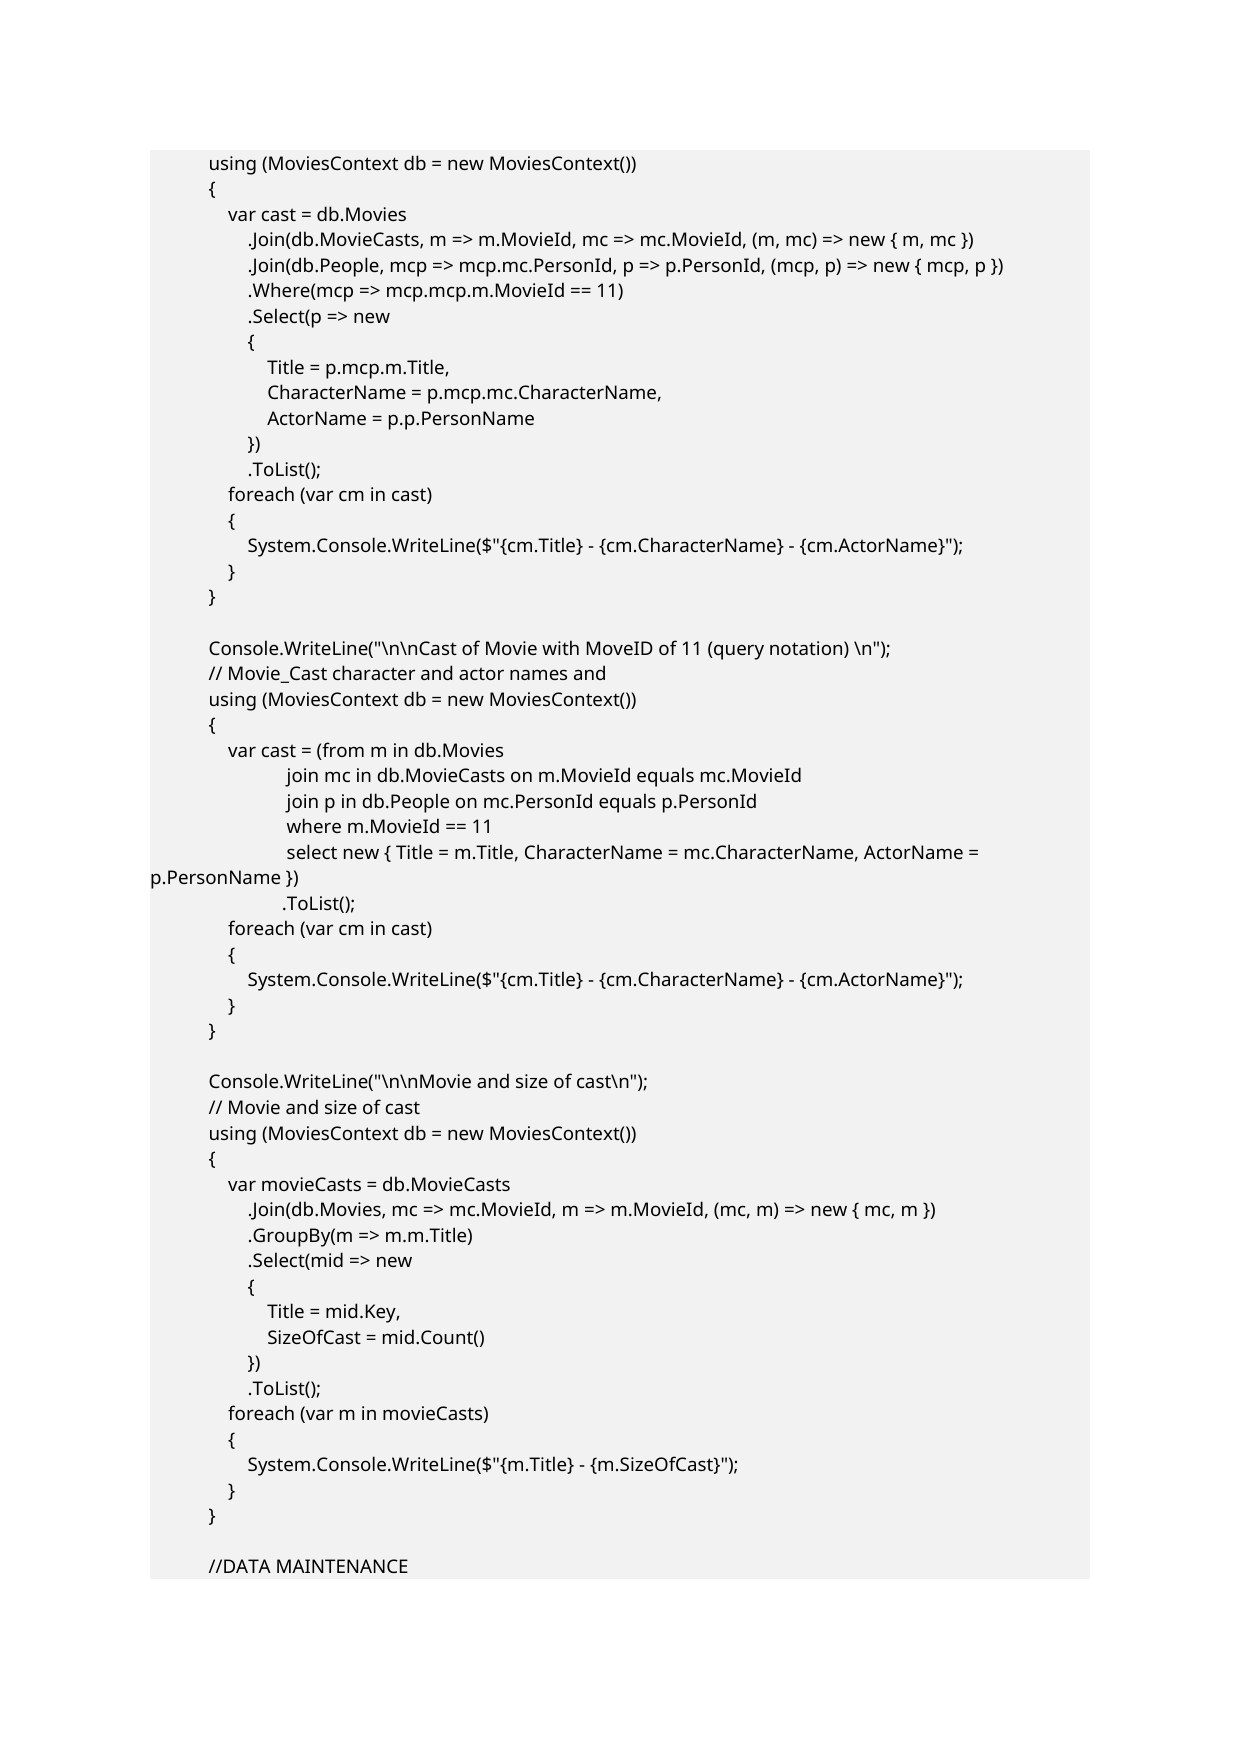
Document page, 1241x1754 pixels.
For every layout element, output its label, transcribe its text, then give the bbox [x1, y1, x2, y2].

text } [150, 1018, 1090, 1043]
text where m.MovieId == 11 [150, 813, 1090, 839]
text join mc in db.MovieCasts on m.MovieId equals mc.MovieId [150, 762, 1090, 788]
text Title = p.mcp.m.Title, [150, 354, 1090, 380]
text { [150, 329, 1090, 354]
text Title = mid.Key, [150, 1298, 1090, 1324]
text .ToList(); [150, 890, 1090, 916]
text { [150, 1273, 1090, 1298]
text //DATA MAINTENANCE [150, 1554, 1090, 1579]
text { [150, 176, 1090, 201]
text .ToList(); [150, 456, 1090, 482]
text ActorName = p.p.PersonName [150, 405, 1090, 431]
text { [150, 941, 1090, 967]
text var cast = (from m in db.Movies [150, 737, 1090, 762]
text .GroupBy(m => m.m.Title) [150, 1222, 1090, 1247]
text System.Console.WriteLine($"{cm.Title} - {cm.CharacterName} - {cm.ActorName}"); [150, 533, 1090, 558]
text // Movie_Cast character and actor names and [150, 660, 1090, 686]
text using (MoviesContext db = new MoviesContext()) [150, 1120, 1090, 1145]
text foreach (var cm in cast) [150, 916, 1090, 941]
text { [150, 711, 1090, 737]
text select new { Title = m.Title, CharacterName = mc.CharacterName, ActorName = p.PersonName }) [150, 839, 1090, 890]
text .Select(mid => new [150, 1247, 1090, 1273]
text CharacterName = p.mcp.mc.CharacterName, [150, 380, 1090, 405]
text } [150, 584, 1090, 609]
text .Join(db.MovieCasts, m => m.MovieId, mc => mc.MovieId, (m, mc) => new { m, mc }) [150, 227, 1090, 252]
text .Join(db.Movies, mc => mc.MovieId, m => m.MovieId, (mc, m) => new { mc, m }) [150, 1196, 1090, 1222]
text } [150, 558, 1090, 584]
text var movieCasts = db.MovieCasts [150, 1171, 1090, 1196]
text // Movie and size of cast [150, 1094, 1090, 1120]
text .Where(mcp => mcp.mcp.m.MovieId == 11) [150, 278, 1090, 303]
text System.Console.WriteLine($"{cm.Title} - {cm.CharacterName} - {cm.ActorName}"); [150, 967, 1090, 992]
text .ToList(); [150, 1375, 1090, 1401]
text .Join(db.People, mcp => mcp.mc.PersonId, p => p.PersonId, (mcp, p) => new { mcp, p }) [150, 252, 1090, 278]
text .Select(p => new [150, 303, 1090, 329]
text } [150, 1477, 1090, 1503]
text foreach (var m in movieCasts) [150, 1401, 1090, 1426]
text { [150, 507, 1090, 533]
text Console.WriteLine("\n\nCast of Movie with MoveID of 11 (query notation) \n"); [150, 635, 1090, 660]
text } [150, 992, 1090, 1018]
text using (MoviesContext db = new MoviesContext()) [150, 150, 1090, 176]
text SizeOfCast = mid.Count() [150, 1324, 1090, 1349]
text join p in db.People on mc.PersonId equals p.PersonId [150, 788, 1090, 813]
text var cast = db.Movies [150, 201, 1090, 227]
text Console.WriteLine("\n\nMovie and size of cast\n"); [150, 1069, 1090, 1094]
text } [150, 1503, 1090, 1528]
text { [150, 1145, 1090, 1171]
text }) [150, 431, 1090, 456]
text System.Console.WriteLine($"{m.Title} - {m.SizeOfCast}"); [150, 1452, 1090, 1477]
text foreach (var cm in cast) [150, 482, 1090, 507]
text }) [150, 1349, 1090, 1375]
text { [150, 1426, 1090, 1452]
text using (MoviesContext db = new MoviesContext()) [150, 686, 1090, 711]
